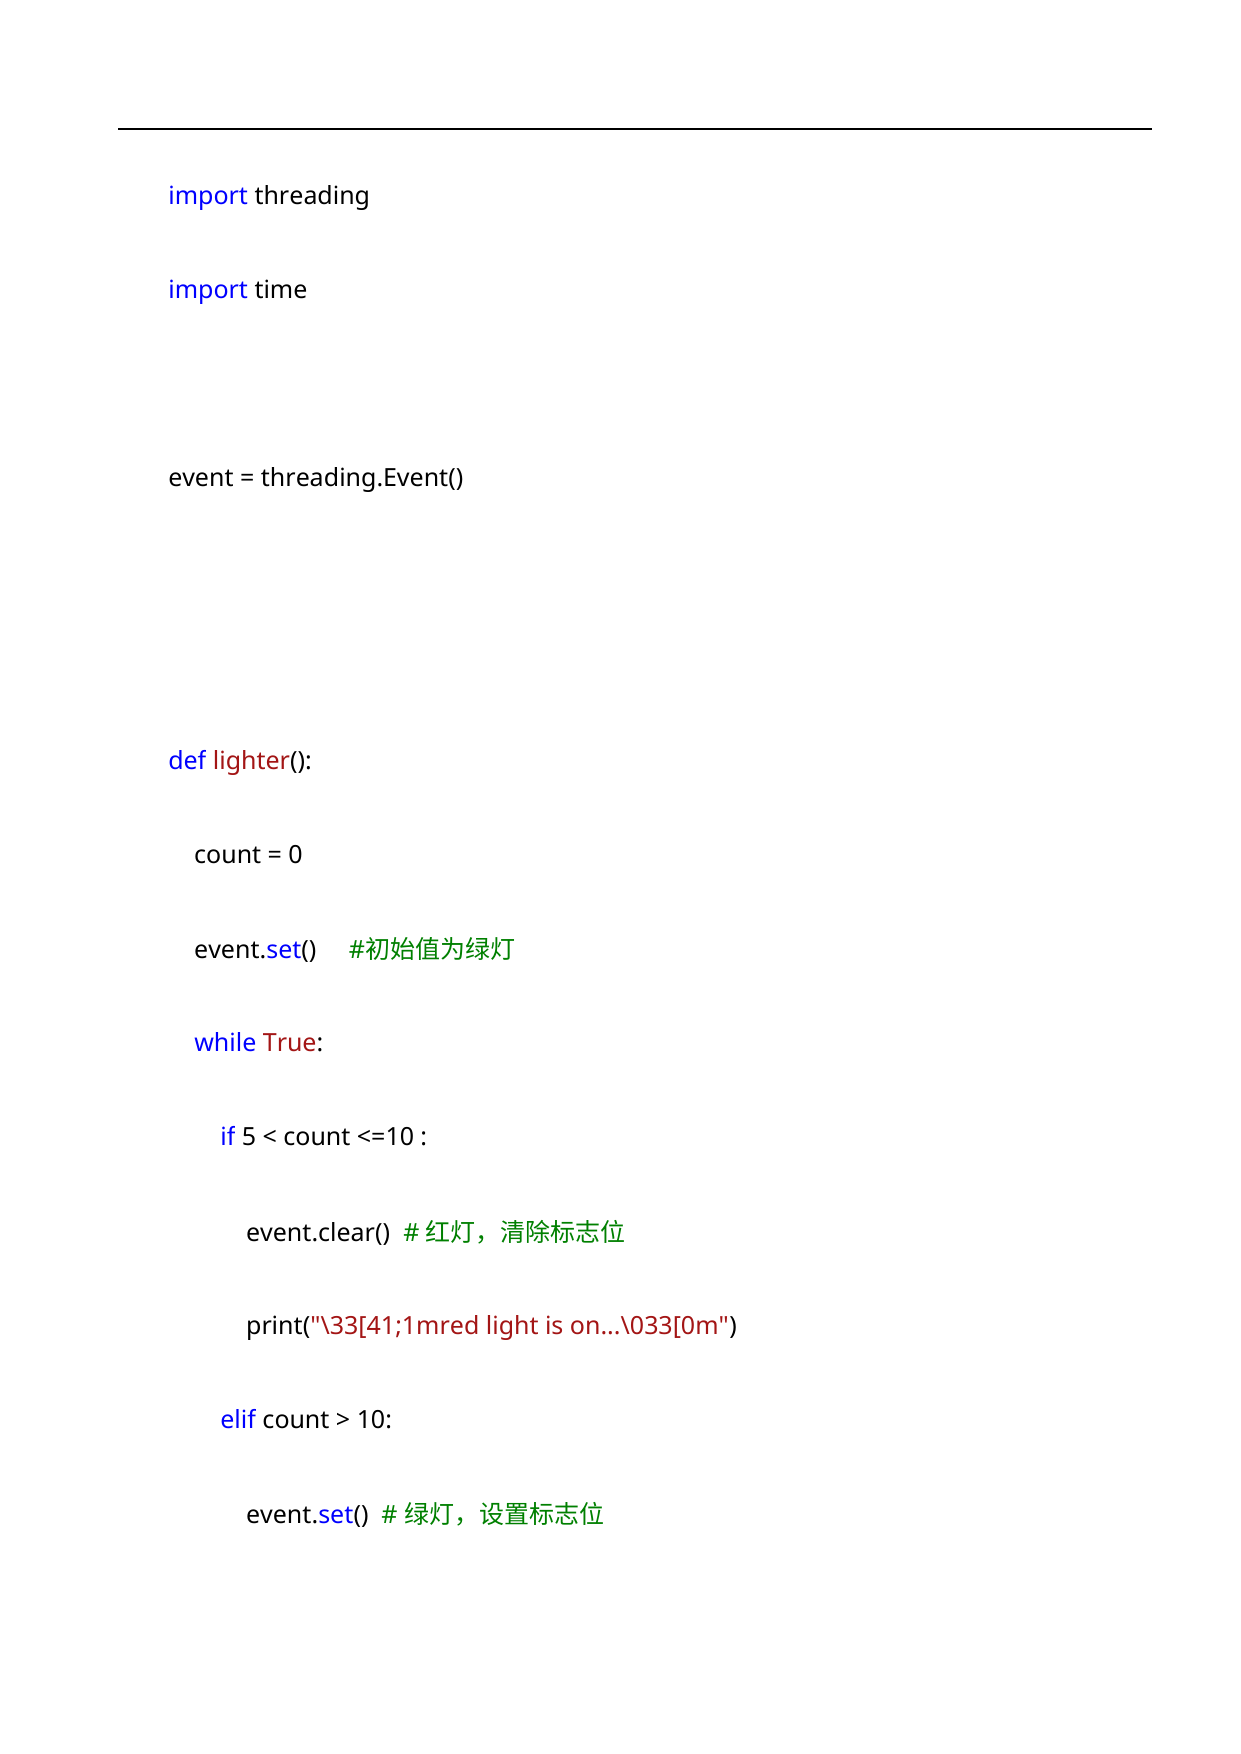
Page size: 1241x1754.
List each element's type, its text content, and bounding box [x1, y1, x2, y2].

text if 5 < count <=10 : [118, 1104, 1152, 1169]
text print("\33[41;1mred light is on...\033[0m") [118, 1292, 1152, 1357]
text event.clear() # 红灯，清除标志位 [118, 1198, 1152, 1263]
text while True: [118, 1009, 1152, 1074]
text def lighter(): [118, 727, 1152, 792]
text import time [118, 256, 1152, 321]
text event.set() # 绿灯，设置标志位 [118, 1480, 1152, 1545]
text count = 0 [118, 821, 1152, 886]
text elif count > 10: [118, 1386, 1152, 1451]
text event.set() #初始值为绿灯 [118, 915, 1152, 980]
text import threading [118, 162, 1152, 227]
text event = threading.Event() [118, 444, 1152, 509]
